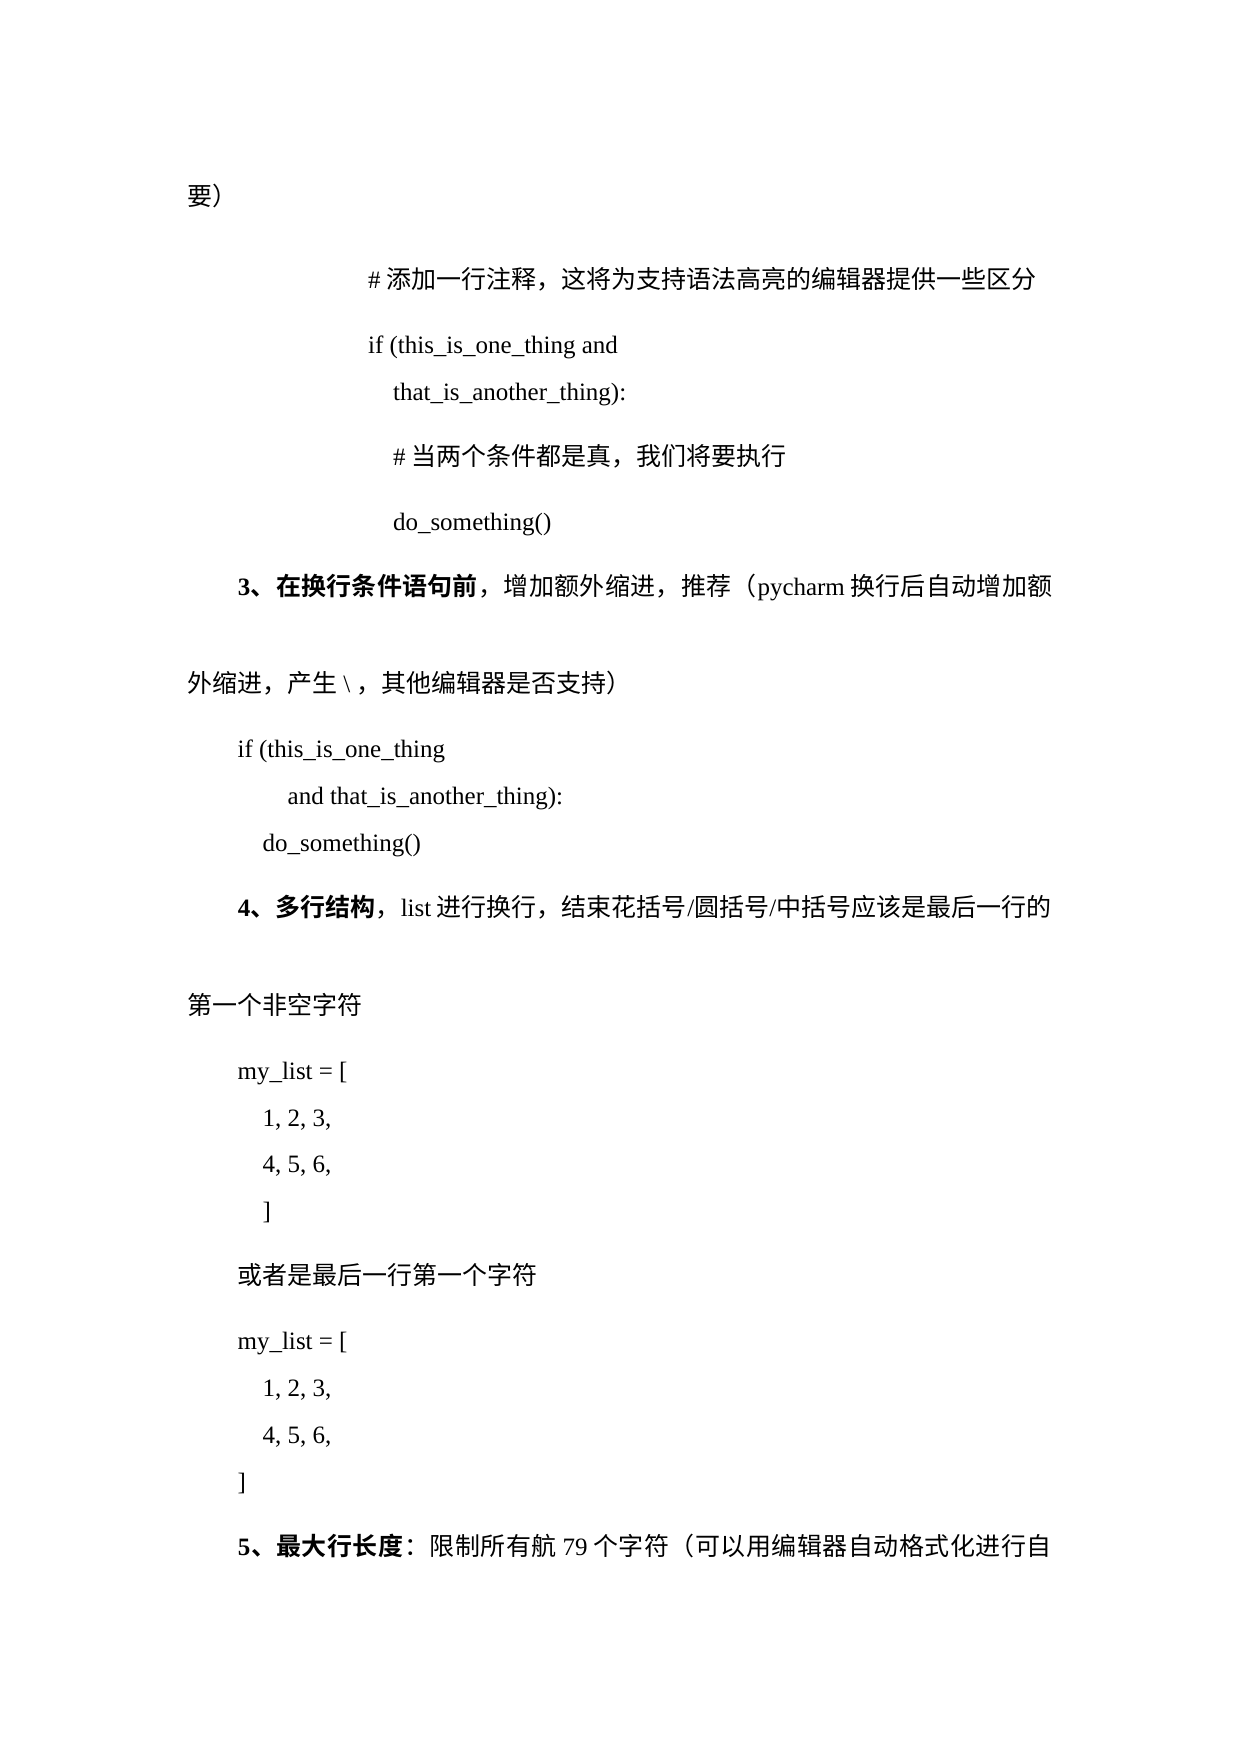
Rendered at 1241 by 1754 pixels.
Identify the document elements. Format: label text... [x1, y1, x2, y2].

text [187, 162, 1053, 227]
text do_something() [187, 826, 1053, 859]
text 1, 2, 3, [187, 1371, 1053, 1404]
text 4、多行结构，list进行换行，结束花括号/圆括号/中括号应该是最后一行的第一个非空字符 [187, 873, 1053, 1036]
text 1, 2, 3, [187, 1101, 1053, 1133]
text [187, 1512, 1053, 1577]
text and that_is_another_thing): [187, 779, 1053, 812]
text my_list = [ [187, 1054, 1053, 1086]
text ] [187, 1194, 1053, 1227]
text if (this_is_one_thing and [187, 328, 1053, 361]
text # 当两个条件都是真，我们将要执行 [187, 422, 1053, 487]
text # 添加一行注释，这将为支持语法高亮的编辑器提供一些区分 [187, 245, 1053, 310]
text if (this_is_one_thing [187, 733, 1053, 765]
text my_list = [ [187, 1324, 1053, 1357]
text ] [187, 1465, 1053, 1498]
text that_is_another_thing): [187, 375, 1053, 408]
text 3、在换行条件语句前，增加额外缩进，推荐（pycharm换行后自动增加额外缩进，产生 \ ，其他编辑器是否支持） [187, 552, 1053, 714]
text 或者是最后一行第一个字符 [187, 1241, 1053, 1306]
text do_something() [187, 505, 1053, 538]
text 4, 5, 6, [187, 1148, 1053, 1180]
text 4, 5, 6, [187, 1418, 1053, 1451]
